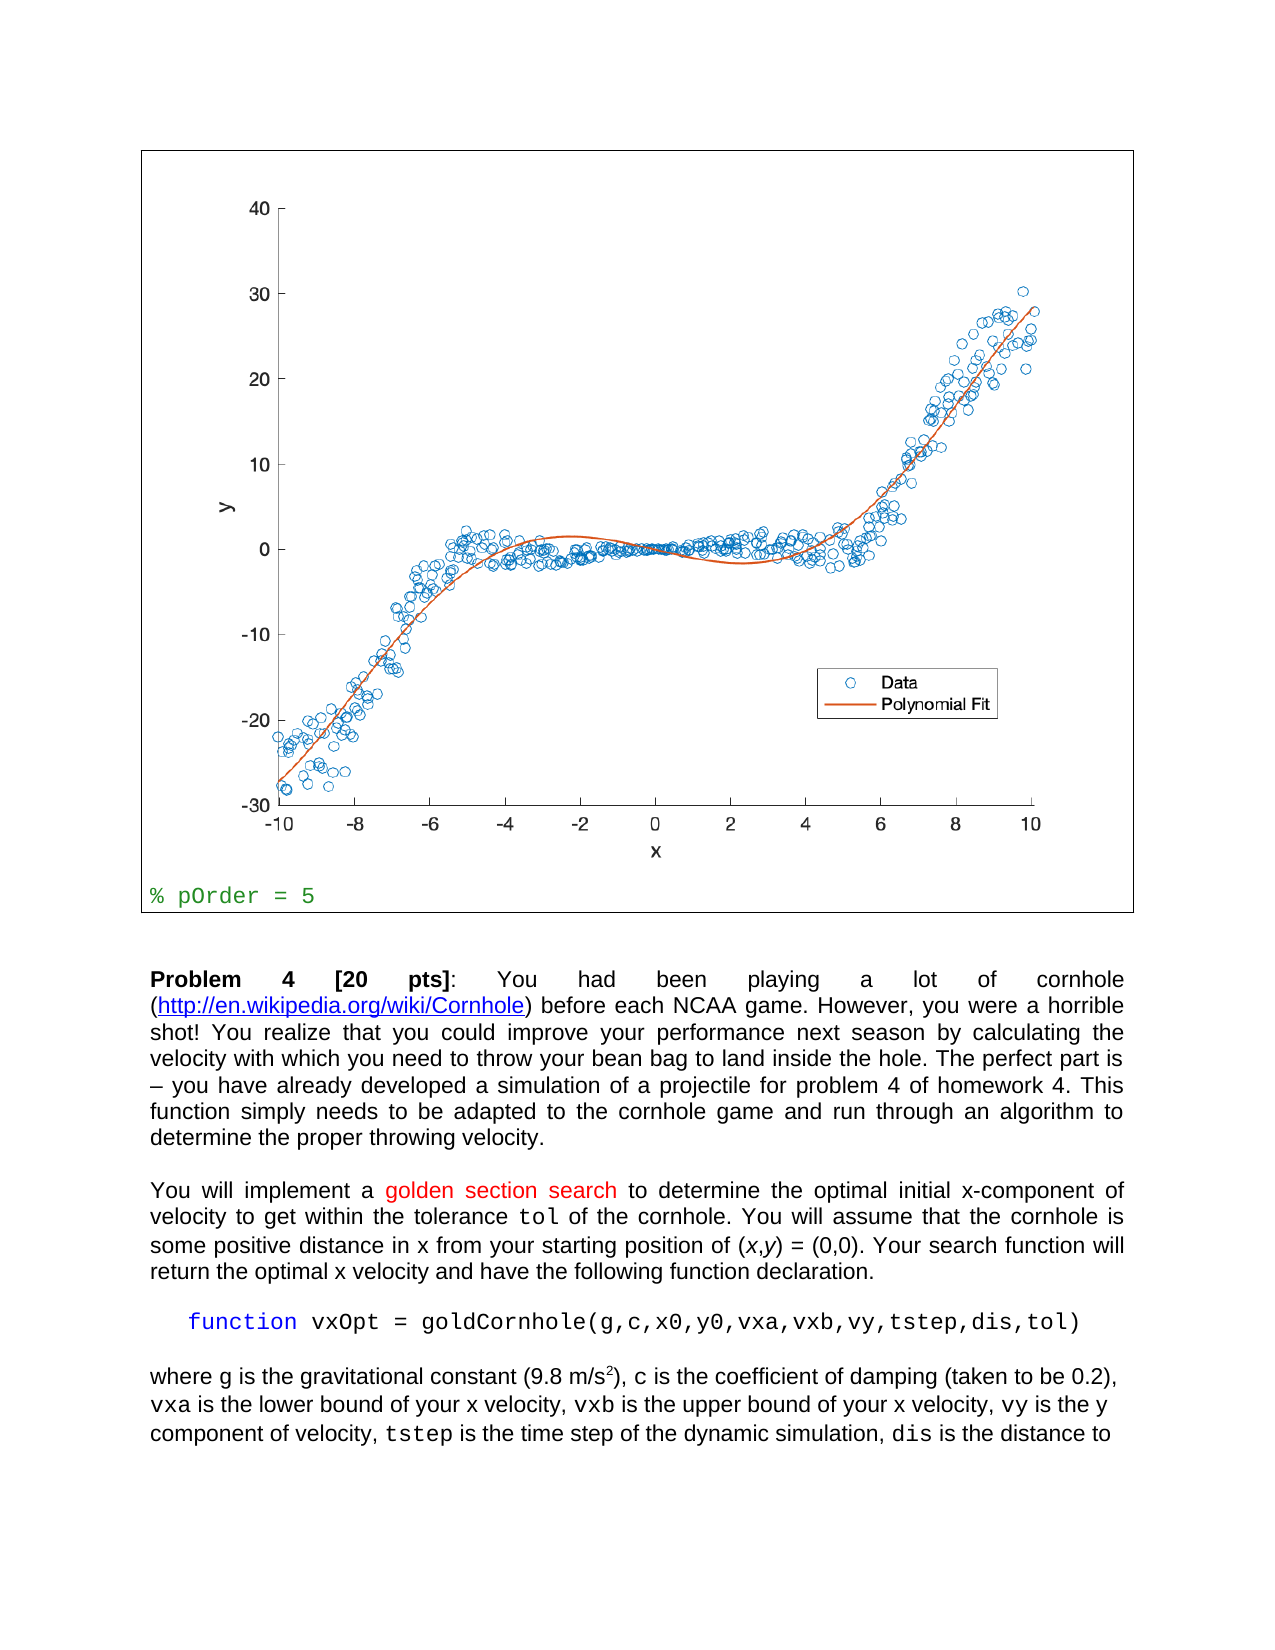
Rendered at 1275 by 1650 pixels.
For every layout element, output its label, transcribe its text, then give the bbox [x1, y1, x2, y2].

text You will implement a golden section search to determine the optimal initial x-component of velocity to get within the tolerance tol of the cornhole. You will assume that the cornhole is some positive distance in x from your starting position of (x,y) = (0,0). Your search function will return the optimal x velocity and have the following function declaration. [150, 1177, 1125, 1284]
text Problem 4 [20 pts]: You had been playing a lot of cornhole (http://en.wikipedia.org/wiki/Cornhole) before each NCAA game. However, you were a horrible shot! You realize that you could improve your performance next season by calculating the velocity with which you need to throw your bean bag to land inside the hole. The perfect part is – you have already developed a simulation of a projectile for problem 4 of homework 4. This function simply needs to be adapted to the cornhole game and run through an algorithm to determine the proper throwing velocity. [150, 966, 1125, 1151]
text function vxOpt = goldCornhole(g,c,x0,y0,vxa,vxb,vy,tstep,dis,tol) [150, 1311, 1125, 1337]
text % pOrder = 5 [142, 881, 1133, 912]
picture [150, 153, 1125, 885]
